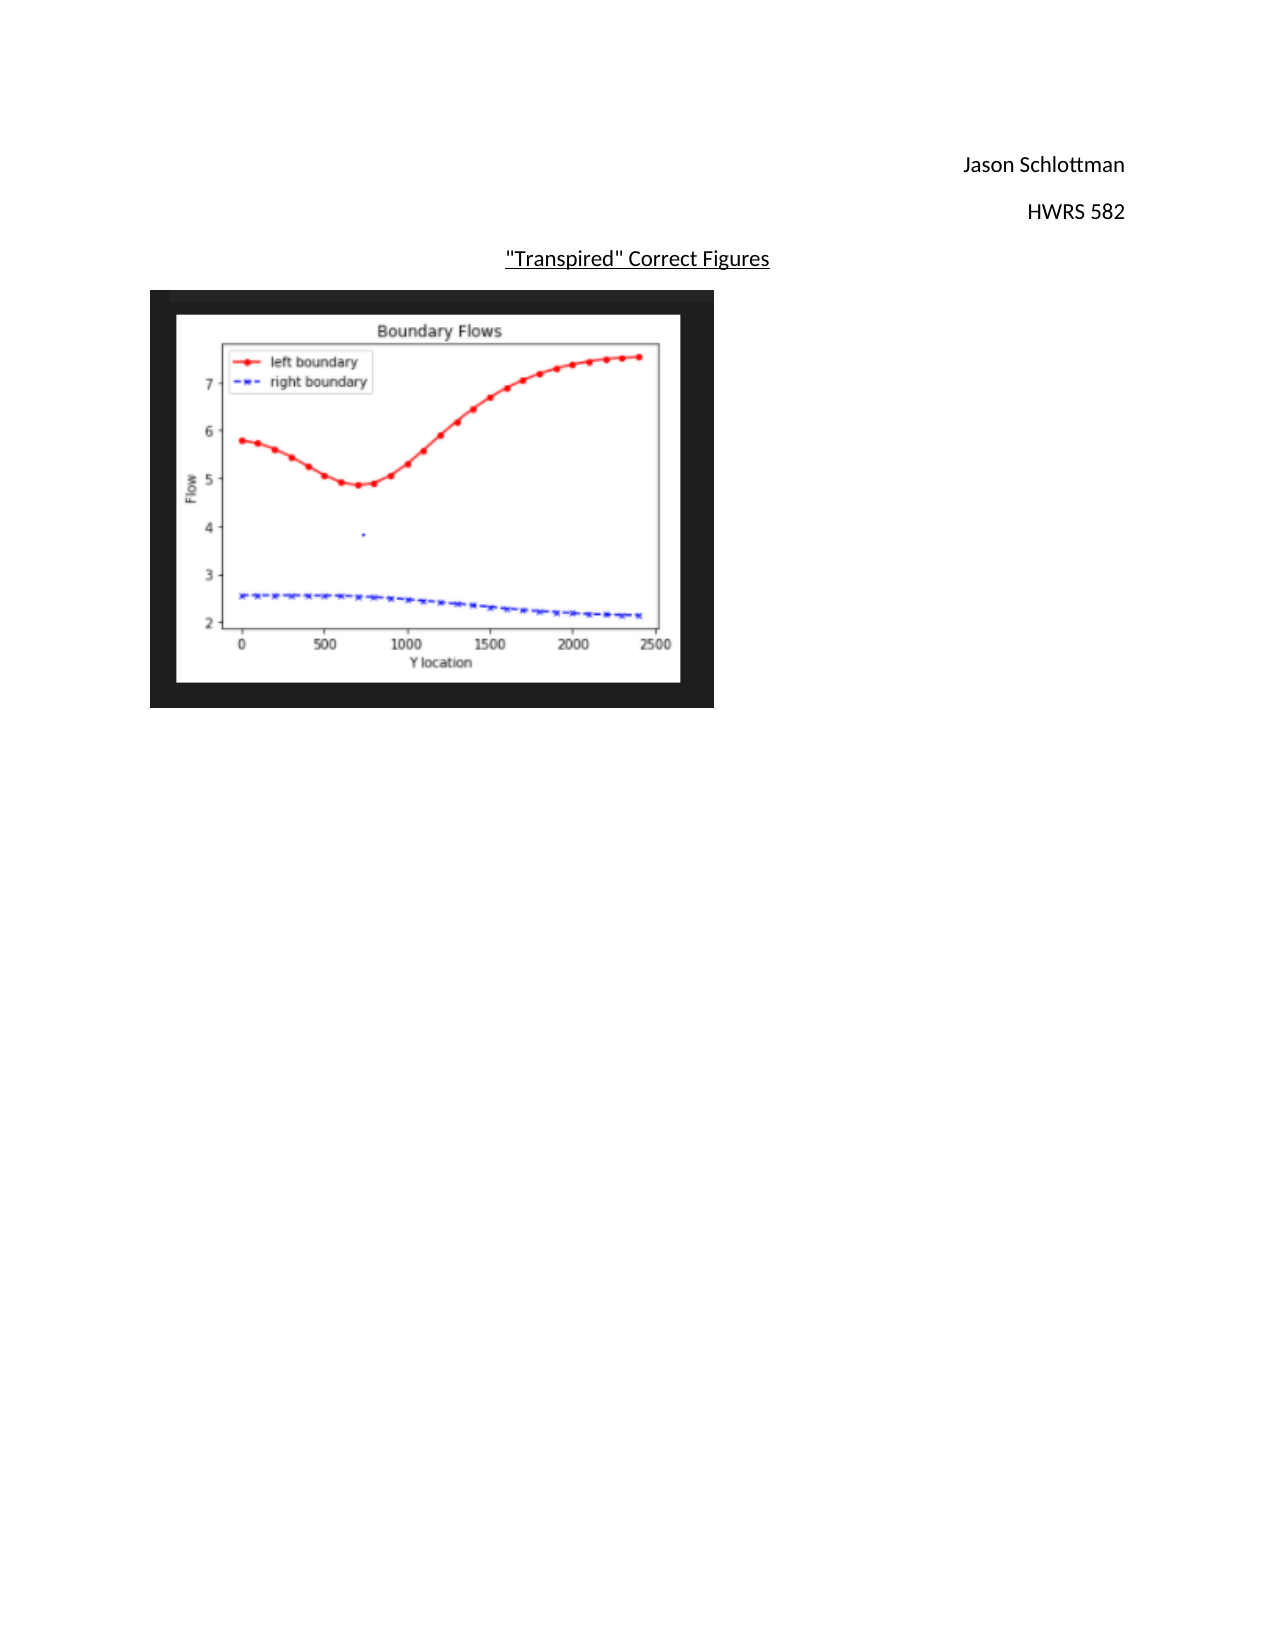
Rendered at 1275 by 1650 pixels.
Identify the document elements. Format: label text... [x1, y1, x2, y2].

picture [150, 290, 714, 708]
text HWRS 582 [150, 197, 1125, 225]
text Jason Schlottman [150, 150, 1125, 178]
text "Transpired" Correct Figures [150, 244, 1125, 272]
